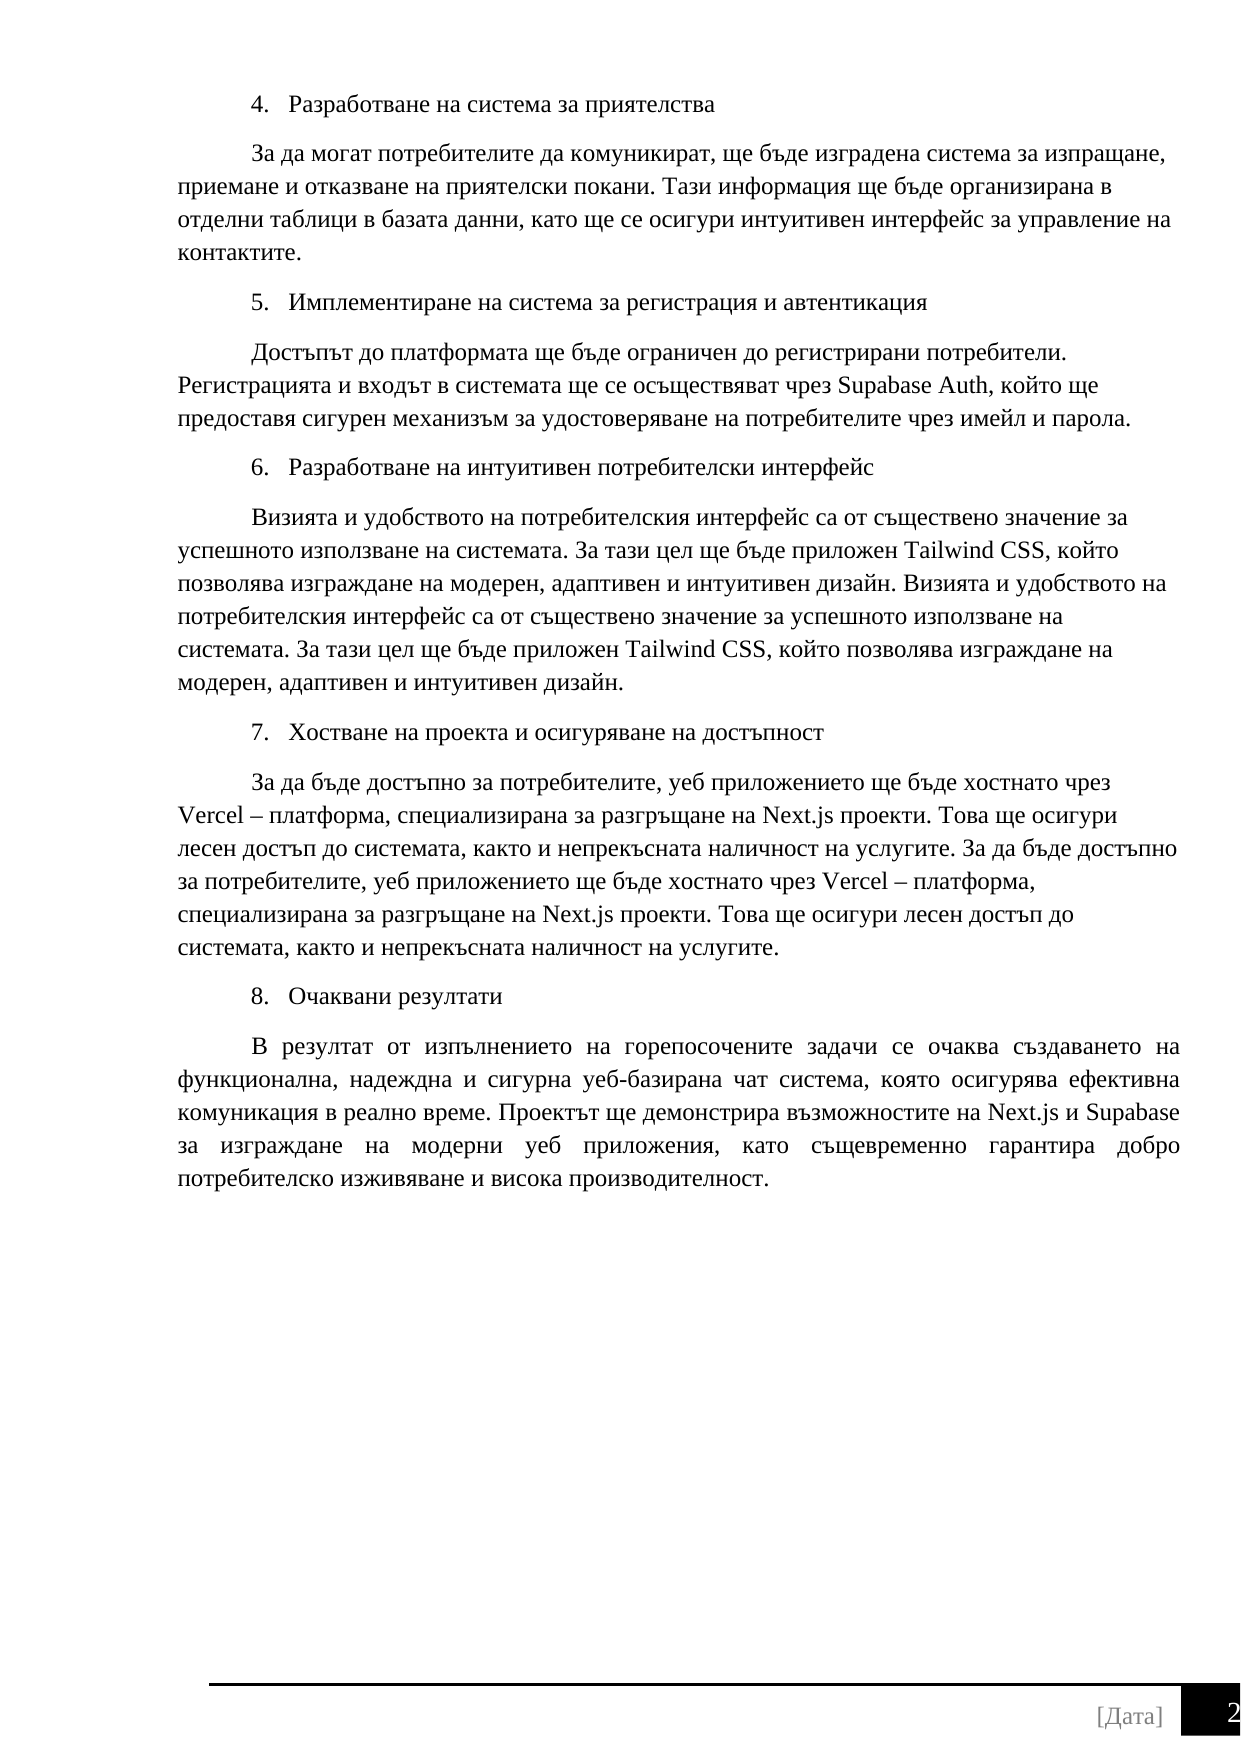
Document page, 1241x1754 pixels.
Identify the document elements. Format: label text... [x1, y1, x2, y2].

text За да бъде достъпно за потребителите, уеб приложението ще бъде хостнато чрез Vercel – платформа, специализирана за разгръщане на Next.js проекти. Това ще осигури лесен достъп до системата, както и непрекъсната наличност на услугите. За да бъде достъпно за потребителите, уеб приложението ще бъде хостнато чрез Vercel – платформа, специализирана за разгръщане на Next.js проекти. Това ще осигури лесен достъп до системата, както и непрекъсната наличност на услугите. [177, 767, 1181, 961]
text В резултат от изпълнението на горепосочените задачи се очаква създаването на функционална, надеждна и сигурна уеб-базирана чат система, която осигурява ефективна комуникация в реално време. Проектът ще демонстрира възможностите на Next.js и Supabase за изграждане на модерни уеб приложения, като същевременно гарантира добро потребителско изживяване и висока производителност. [177, 1031, 1181, 1192]
list Хостване на проекта и осигуряване на достъпност [251, 717, 1181, 746]
list Разработване на система за приятелства [251, 89, 1181, 117]
list Разработване на интуитивен потребителски интерфейс [251, 452, 1181, 481]
text Достъпът до платформата ще бъде ограничен до регистрирани потребители. Регистрацията и входът в системата ще се осъществяват чрез Supabase Auth, който ще предоставя сигурен механизъм за удостоверяване на потребителите чрез имейл и парола. [177, 337, 1181, 432]
text Визията и удобството на потребителския интерфейс са от съществено значение за успешното използване на системата. За тази цел ще бъде приложен Tailwind CSS, който позволява изграждане на модерен, адаптивен и интуитивен дизайн. Визията и удобството на потребителския интерфейс са от съществено значение за успешното използване на системата. За тази цел ще бъде приложен Tailwind CSS, който позволява изграждане на модерен, адаптивен и интуитивен дизайн. [177, 502, 1181, 696]
text За да могат потребителите да комуникират, ще бъде изградена система за изпращане, приемане и отказване на приятелски покани. Тази информация ще бъде организирана в отделни таблици в базата данни, като ще се осигури интуитивен интерфейс за управление на контактите. [177, 138, 1181, 266]
list Имплементиране на система за регистрация и автентикация [251, 287, 1181, 316]
list Очаквани резултати [251, 981, 1181, 1010]
